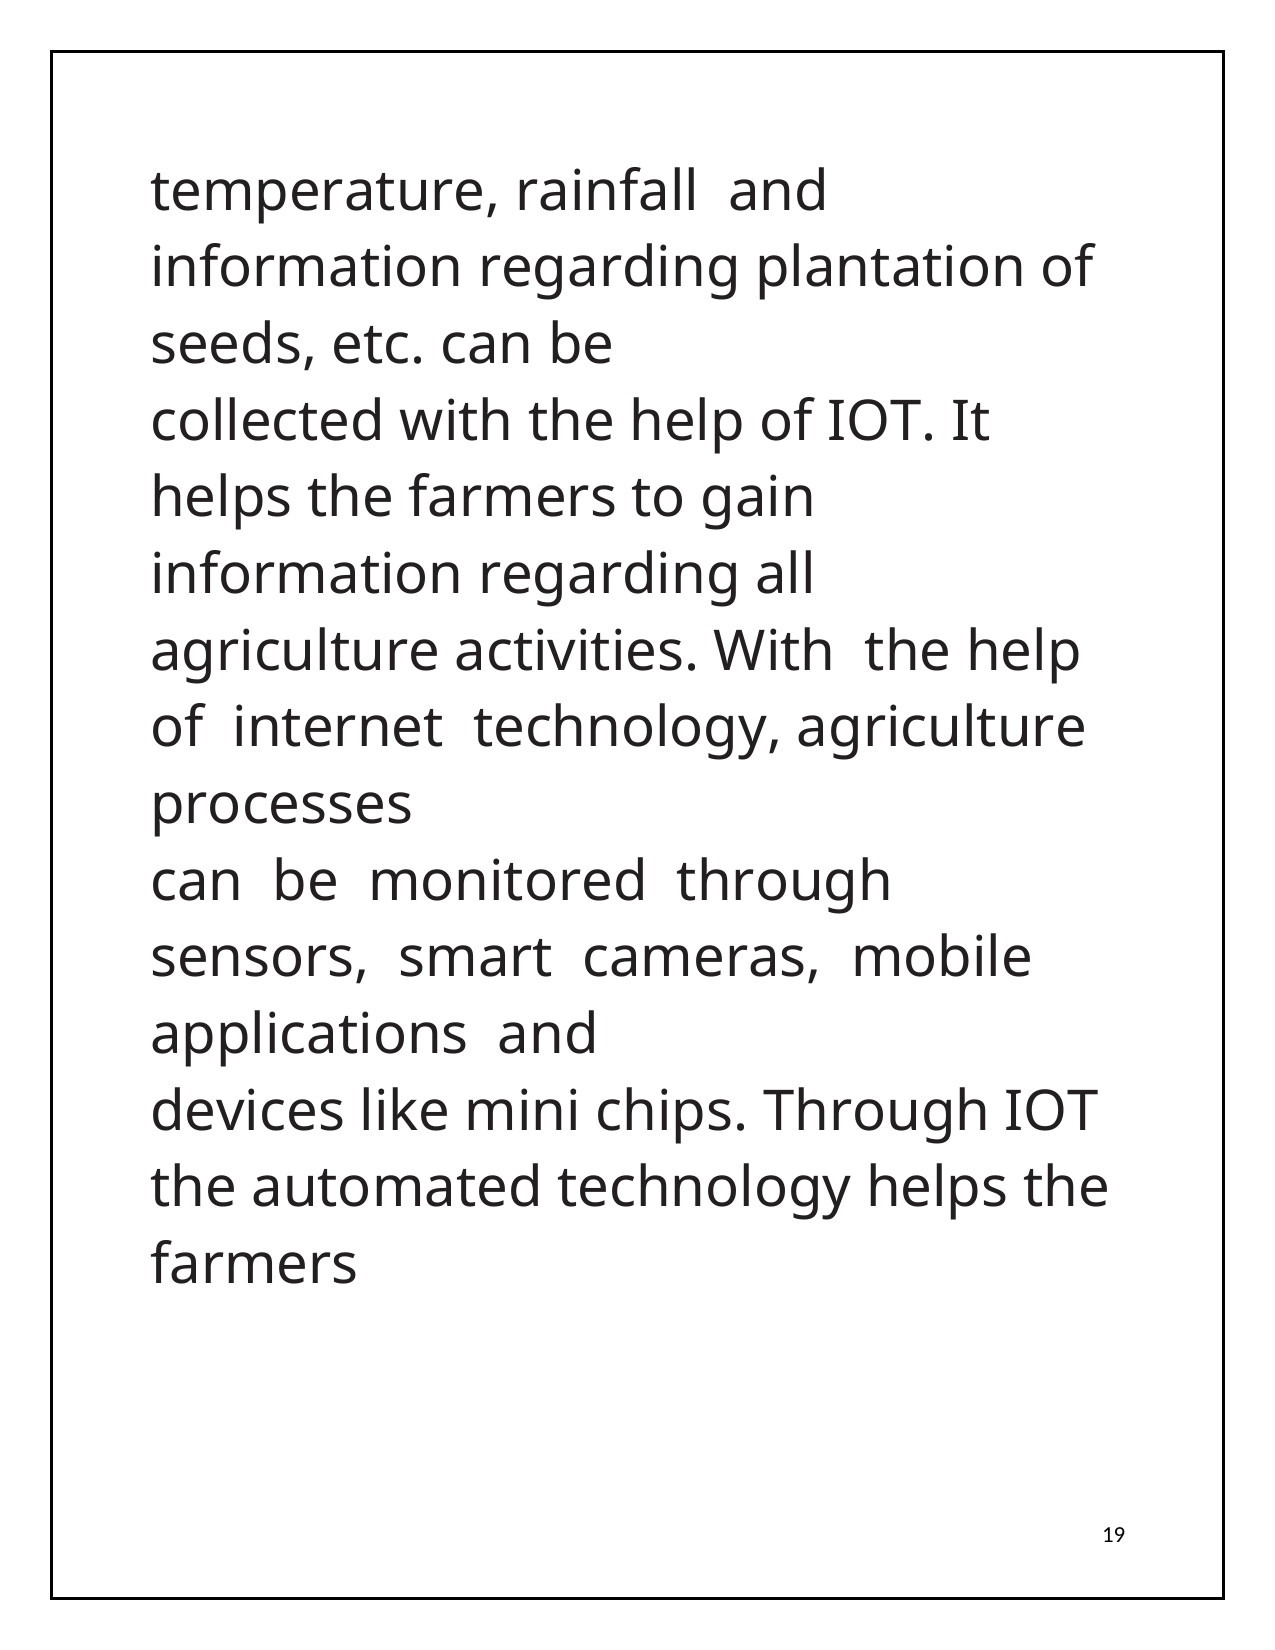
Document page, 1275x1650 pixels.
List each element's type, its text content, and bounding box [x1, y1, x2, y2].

text temperature, rainfall and information regarding plantation of seeds, etc. can be [150, 150, 1125, 380]
text agriculture activities. With the help of internet technology, agriculture processes [150, 610, 1125, 840]
text can be monitored through sensors, smart cameras, mobile applications and [150, 840, 1125, 1070]
text collected with the help of IOT. It helps the farmers to gain information regarding all [150, 380, 1125, 610]
text devices like mini chips. Through IOT the automated technology helps the farmers [150, 1070, 1125, 1300]
